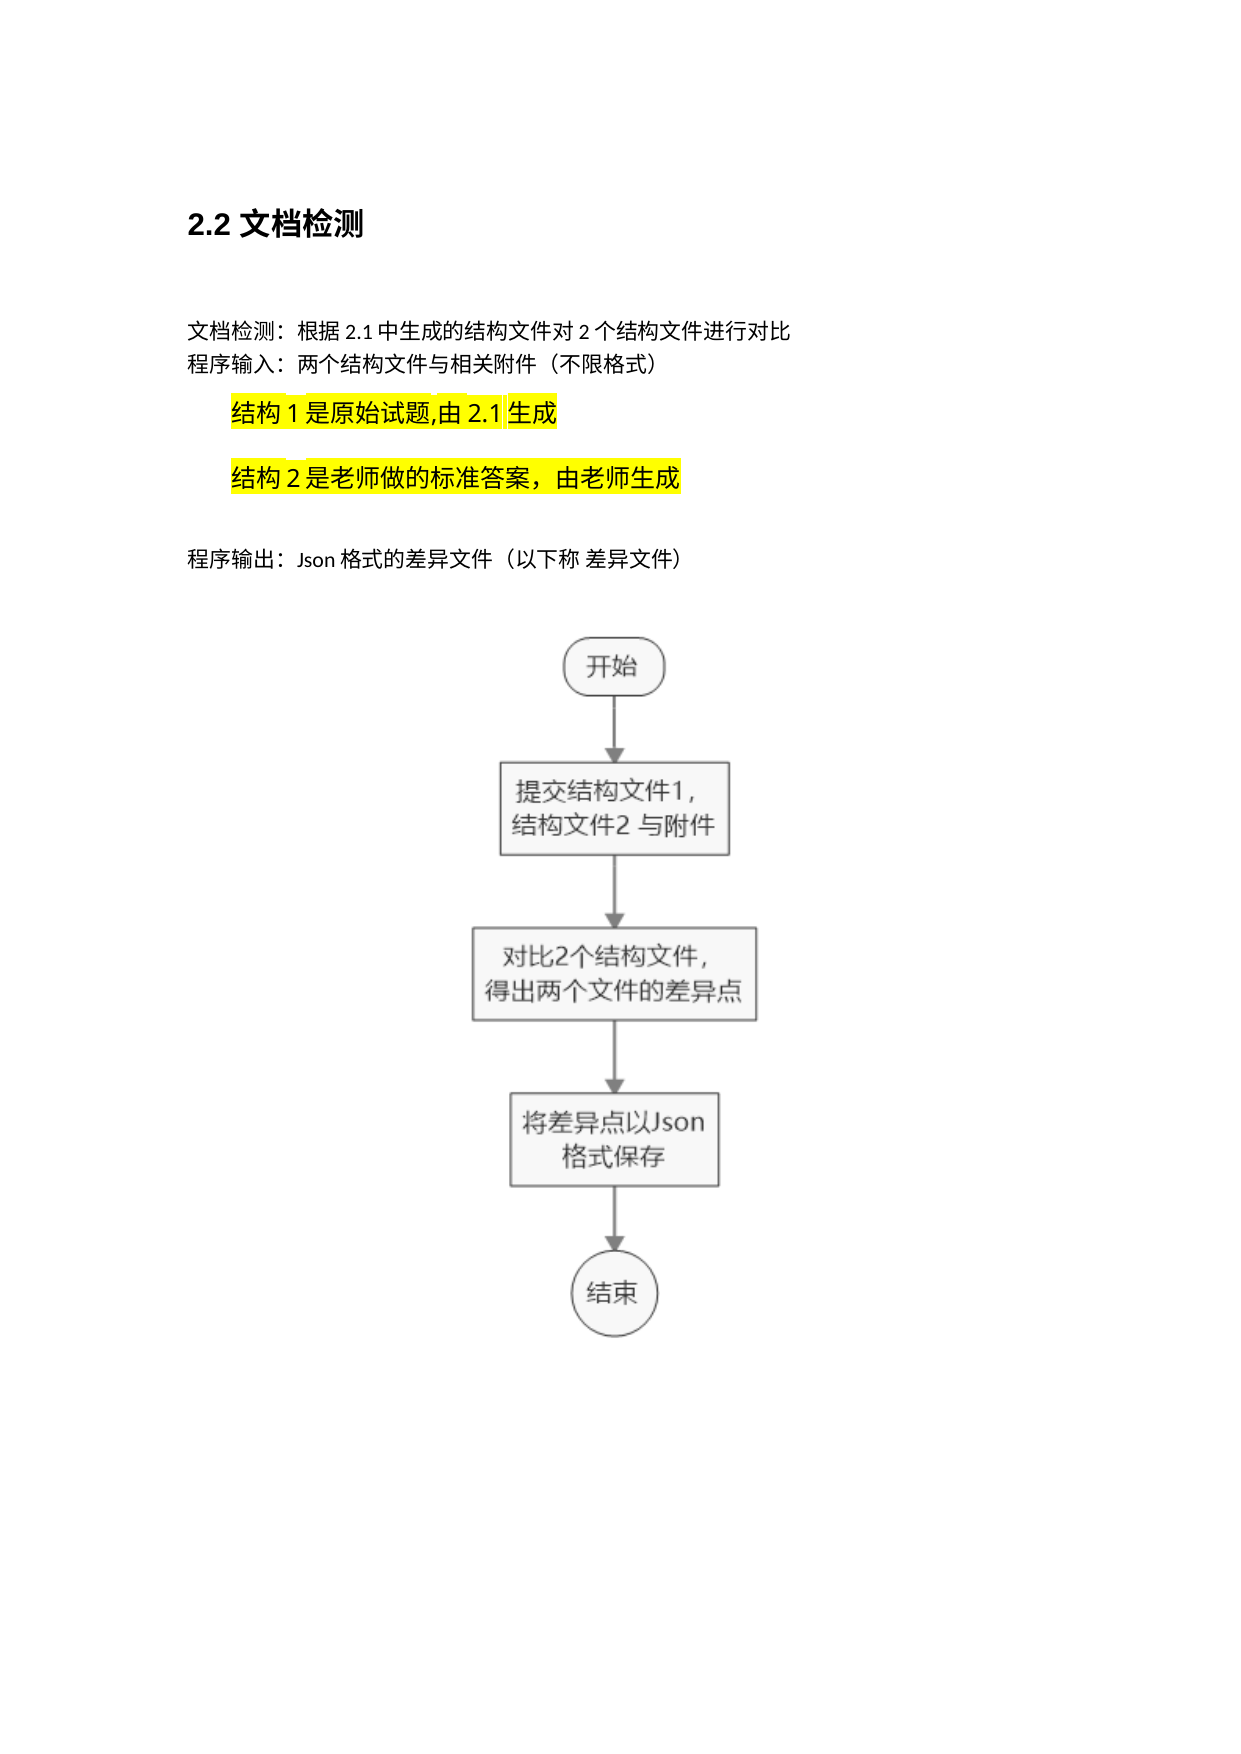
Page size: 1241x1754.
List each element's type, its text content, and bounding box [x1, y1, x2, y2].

subtitle 2.2 文档检测 [187, 189, 1053, 254]
text 文档检测：根据2.1中生成的结构文件对2个结构文件进行对比 [187, 314, 1053, 346]
text 程序输入：两个结构文件与相关附件（不限格式） [187, 346, 1053, 379]
text 结构1是原始试题,由2.1生成 结构2是老师做的标准答案，由老师生成 [231, 379, 1053, 509]
picture [389, 606, 851, 1374]
text 程序输出：Json格式的差异文件（以下称 差异文件） [187, 541, 1053, 574]
